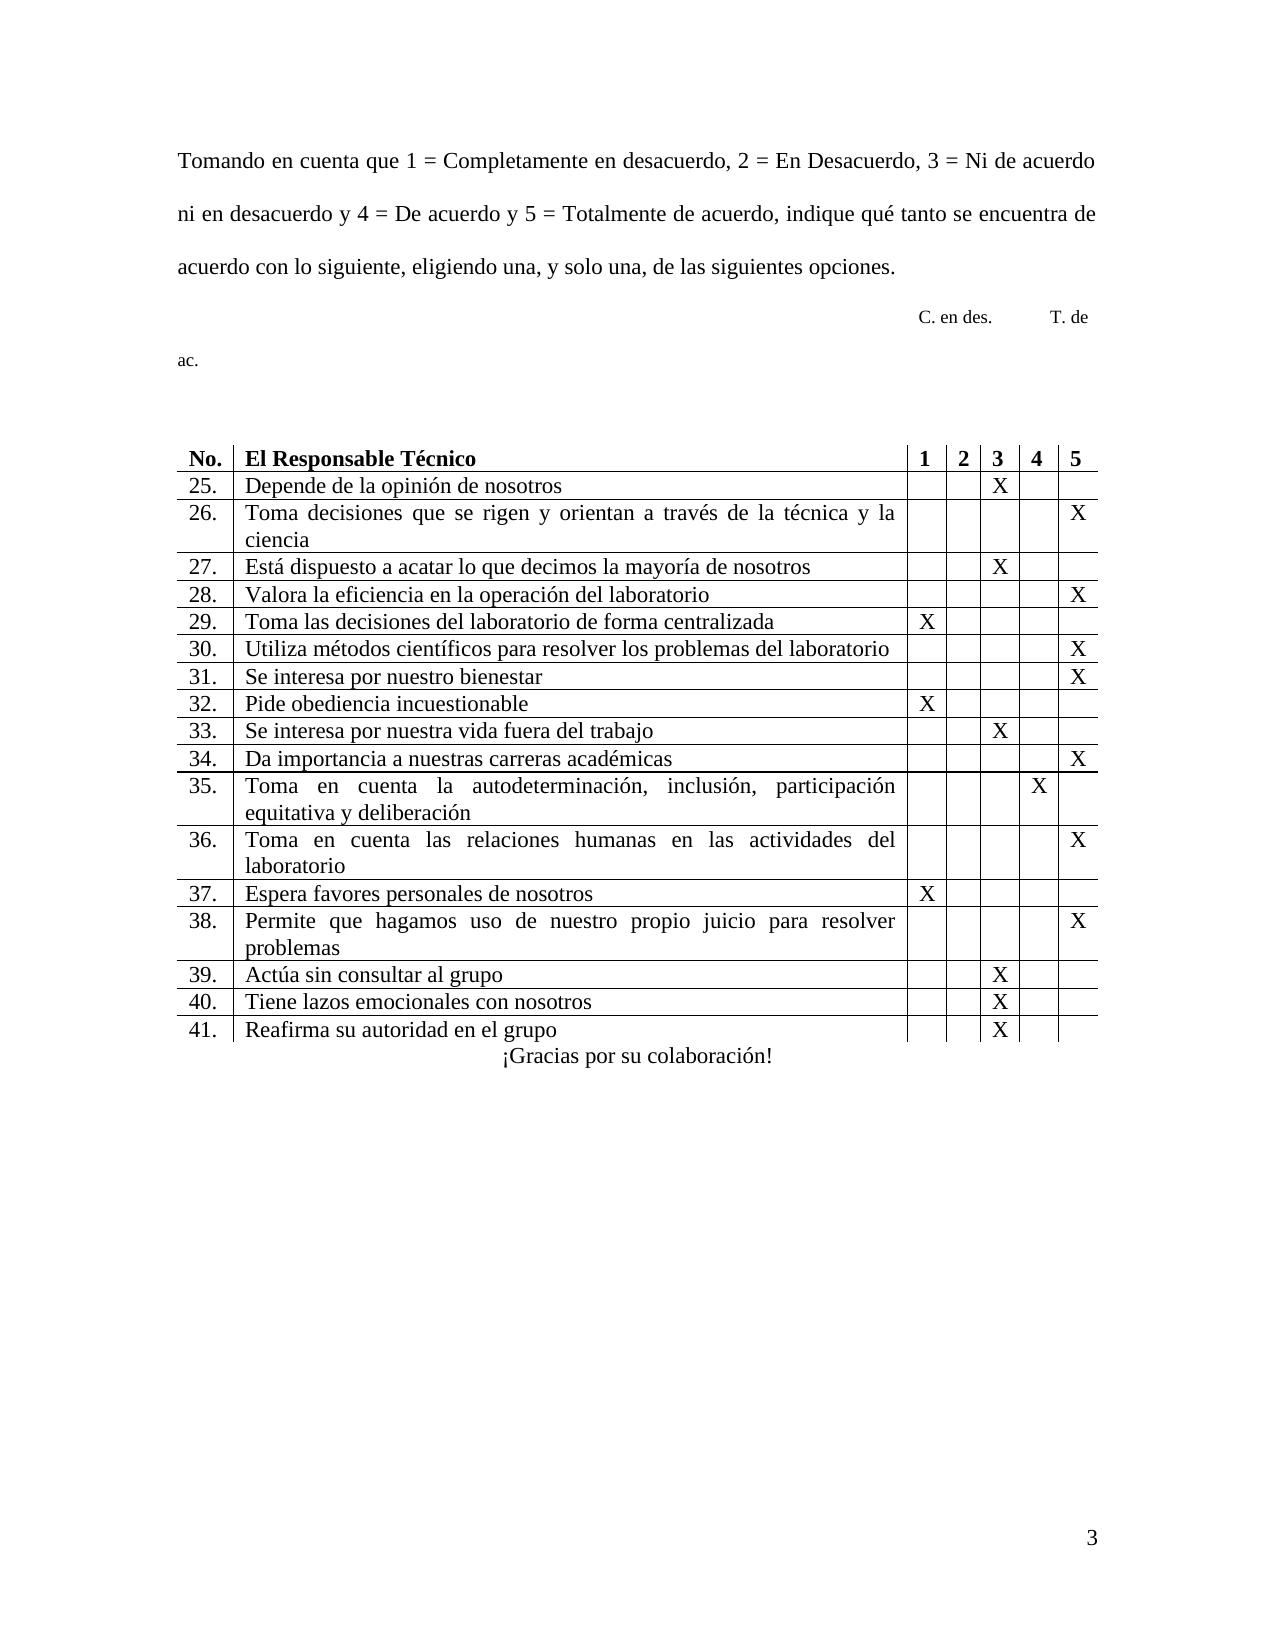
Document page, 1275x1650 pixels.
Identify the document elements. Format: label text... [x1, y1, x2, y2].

table_cell [1059, 472, 1098, 498]
table_cell [1059, 773, 1098, 825]
table_cell [1020, 826, 1058, 879]
table_cell X [1059, 663, 1098, 689]
table_header 4 [1020, 445, 1058, 471]
table_cell [908, 581, 946, 607]
table_cell [947, 690, 980, 717]
table_cell 39. [177, 961, 233, 987]
table_cell [947, 880, 980, 906]
table_cell X [1020, 773, 1058, 825]
table_cell [1020, 663, 1058, 689]
table_cell [947, 500, 980, 552]
table_cell 41. [177, 1016, 233, 1042]
table_cell [1059, 1016, 1098, 1042]
table_cell [1020, 553, 1058, 579]
table_cell [1020, 989, 1058, 1015]
table_cell [1020, 500, 1058, 552]
table_cell X [1059, 826, 1098, 879]
table_cell [947, 718, 980, 744]
table_cell [981, 581, 1019, 607]
table_cell [947, 635, 980, 662]
table_cell [1020, 581, 1058, 607]
table_cell [947, 1016, 980, 1042]
table_cell [1059, 961, 1098, 987]
table_cell [1020, 690, 1058, 717]
table_cell [947, 989, 980, 1015]
table_cell [908, 907, 946, 960]
table_cell [947, 826, 980, 879]
table_cell Valora la eficiencia en la operación del laboratorio [234, 581, 907, 607]
table_cell [947, 663, 980, 689]
table_cell [1020, 1016, 1058, 1042]
table_cell [981, 608, 1019, 634]
table_cell X [981, 553, 1019, 579]
table_cell 27. [177, 553, 233, 579]
table_cell [908, 826, 946, 879]
table_cell [908, 472, 946, 498]
table_cell Depende de la opinión de nosotros [234, 472, 907, 498]
table_cell [947, 961, 980, 987]
table_cell [908, 989, 946, 1015]
table_cell Pide obediencia incuestionable [234, 690, 907, 717]
table_cell Espera favores personales de nosotros [234, 880, 907, 906]
table_cell [1020, 907, 1058, 960]
table_cell 26. [177, 500, 233, 552]
table_cell Da importancia a nuestras carreras académicas [234, 745, 907, 771]
table_cell [1059, 989, 1098, 1015]
table_cell 29. [177, 608, 233, 634]
table_cell 35. [177, 773, 233, 825]
table_cell X [1059, 907, 1098, 960]
table_cell [947, 553, 980, 579]
table_cell [947, 472, 980, 498]
table_cell X [981, 472, 1019, 498]
table_cell 33. [177, 718, 233, 744]
table_cell [981, 907, 1019, 960]
table_cell 40. [177, 989, 233, 1015]
table_cell Toma decisiones que se rigen y orientan a través de la técnica y la ciencia [234, 500, 907, 552]
table_cell [908, 500, 946, 552]
table_cell Utiliza métodos científicos para resolver los problemas del laboratorio [234, 635, 907, 662]
table_cell [908, 635, 946, 662]
table_cell [908, 773, 946, 825]
table_cell [1059, 880, 1098, 906]
table_cell X [1059, 500, 1098, 552]
table_cell [981, 663, 1019, 689]
table_cell [908, 745, 946, 771]
table_cell [1059, 690, 1098, 717]
table_cell [981, 635, 1019, 662]
table_cell Se interesa por nuestro bienestar [234, 663, 907, 689]
table_cell [981, 690, 1019, 717]
table_cell [1020, 745, 1058, 771]
table_cell Toma en cuenta las relaciones humanas en las actividades del laboratorio [234, 826, 907, 879]
table_cell X [981, 961, 1019, 987]
table_cell [1020, 635, 1058, 662]
table_cell 38. [177, 907, 233, 960]
table_cell Permite que hagamos uso de nuestro propio juicio para resolver problemas [234, 907, 907, 960]
table_cell 32. [177, 690, 233, 717]
table_cell [908, 1016, 946, 1042]
table_cell [981, 773, 1019, 825]
text ¡Gracias por su colaboración! [177, 1042, 1098, 1068]
table_cell 36. [177, 826, 233, 879]
table_cell Toma las decisiones del laboratorio de forma centralizada [234, 608, 907, 634]
table_cell Toma en cuenta la autodeterminación, inclusión, participación equitativa y deliberación [234, 773, 907, 825]
table_cell 28. [177, 581, 233, 607]
table_cell X [1059, 581, 1098, 607]
table_cell 25. [177, 472, 233, 498]
table_cell Se interesa por nuestra vida fuera del trabajo [234, 718, 907, 744]
table_header 5 [1059, 445, 1098, 471]
table_header 1 [908, 445, 946, 471]
table_cell 37. [177, 880, 233, 906]
table_cell [1059, 608, 1098, 634]
table_cell [947, 773, 980, 825]
table_header El Responsable Técnico [234, 445, 907, 471]
table_cell [981, 880, 1019, 906]
table_cell X [981, 1016, 1019, 1042]
table_cell [908, 663, 946, 689]
table_cell 30. [177, 635, 233, 662]
table_cell X [908, 880, 946, 906]
table_cell [947, 608, 980, 634]
table_cell [981, 500, 1019, 552]
text C. en des. T. de ac. [177, 306, 1098, 370]
table_cell Tiene lazos emocionales con nosotros [234, 989, 907, 1015]
table_header No. [177, 445, 233, 471]
table_cell [1020, 961, 1058, 987]
table_cell 31. [177, 663, 233, 689]
table_cell [908, 553, 946, 579]
table_header 2 [947, 445, 980, 471]
table_cell X [908, 690, 946, 717]
table_cell X [981, 989, 1019, 1015]
table_cell [947, 907, 980, 960]
table_cell Actúa sin consultar al grupo [234, 961, 907, 987]
table_cell [947, 745, 980, 771]
table_cell [1020, 880, 1058, 906]
table_cell Está dispuesto a acatar lo que decimos la mayoría de nosotros [234, 553, 907, 579]
table_cell X [1059, 745, 1098, 771]
table_cell [908, 961, 946, 987]
text Tomando en cuenta que 1 = Completamente en desacuerdo, 2 = En Desacuerdo, 3 = Ni de acuerdo ni en desacuerdo y 4 = De acuerdo y 5 = Totalmente de acuerdo, indique qué tanto se encuentra de acuerdo con lo siguiente, eligiendo una, y solo una, de las siguientes opciones. [177, 148, 1098, 279]
table_cell [947, 581, 980, 607]
table_cell [1020, 472, 1058, 498]
table_cell [1020, 608, 1058, 634]
table_cell [1020, 718, 1058, 744]
table_cell X [1059, 635, 1098, 662]
table_cell [908, 718, 946, 744]
table_cell [1059, 718, 1098, 744]
table_cell 34. [177, 745, 233, 771]
table_cell Reafirma su autoridad en el grupo [234, 1016, 907, 1042]
table_header 3 [981, 445, 1019, 471]
table_cell X [981, 718, 1019, 744]
table_cell [981, 745, 1019, 771]
table_cell X [908, 608, 946, 634]
table_cell [1059, 553, 1098, 579]
table_cell [981, 826, 1019, 879]
